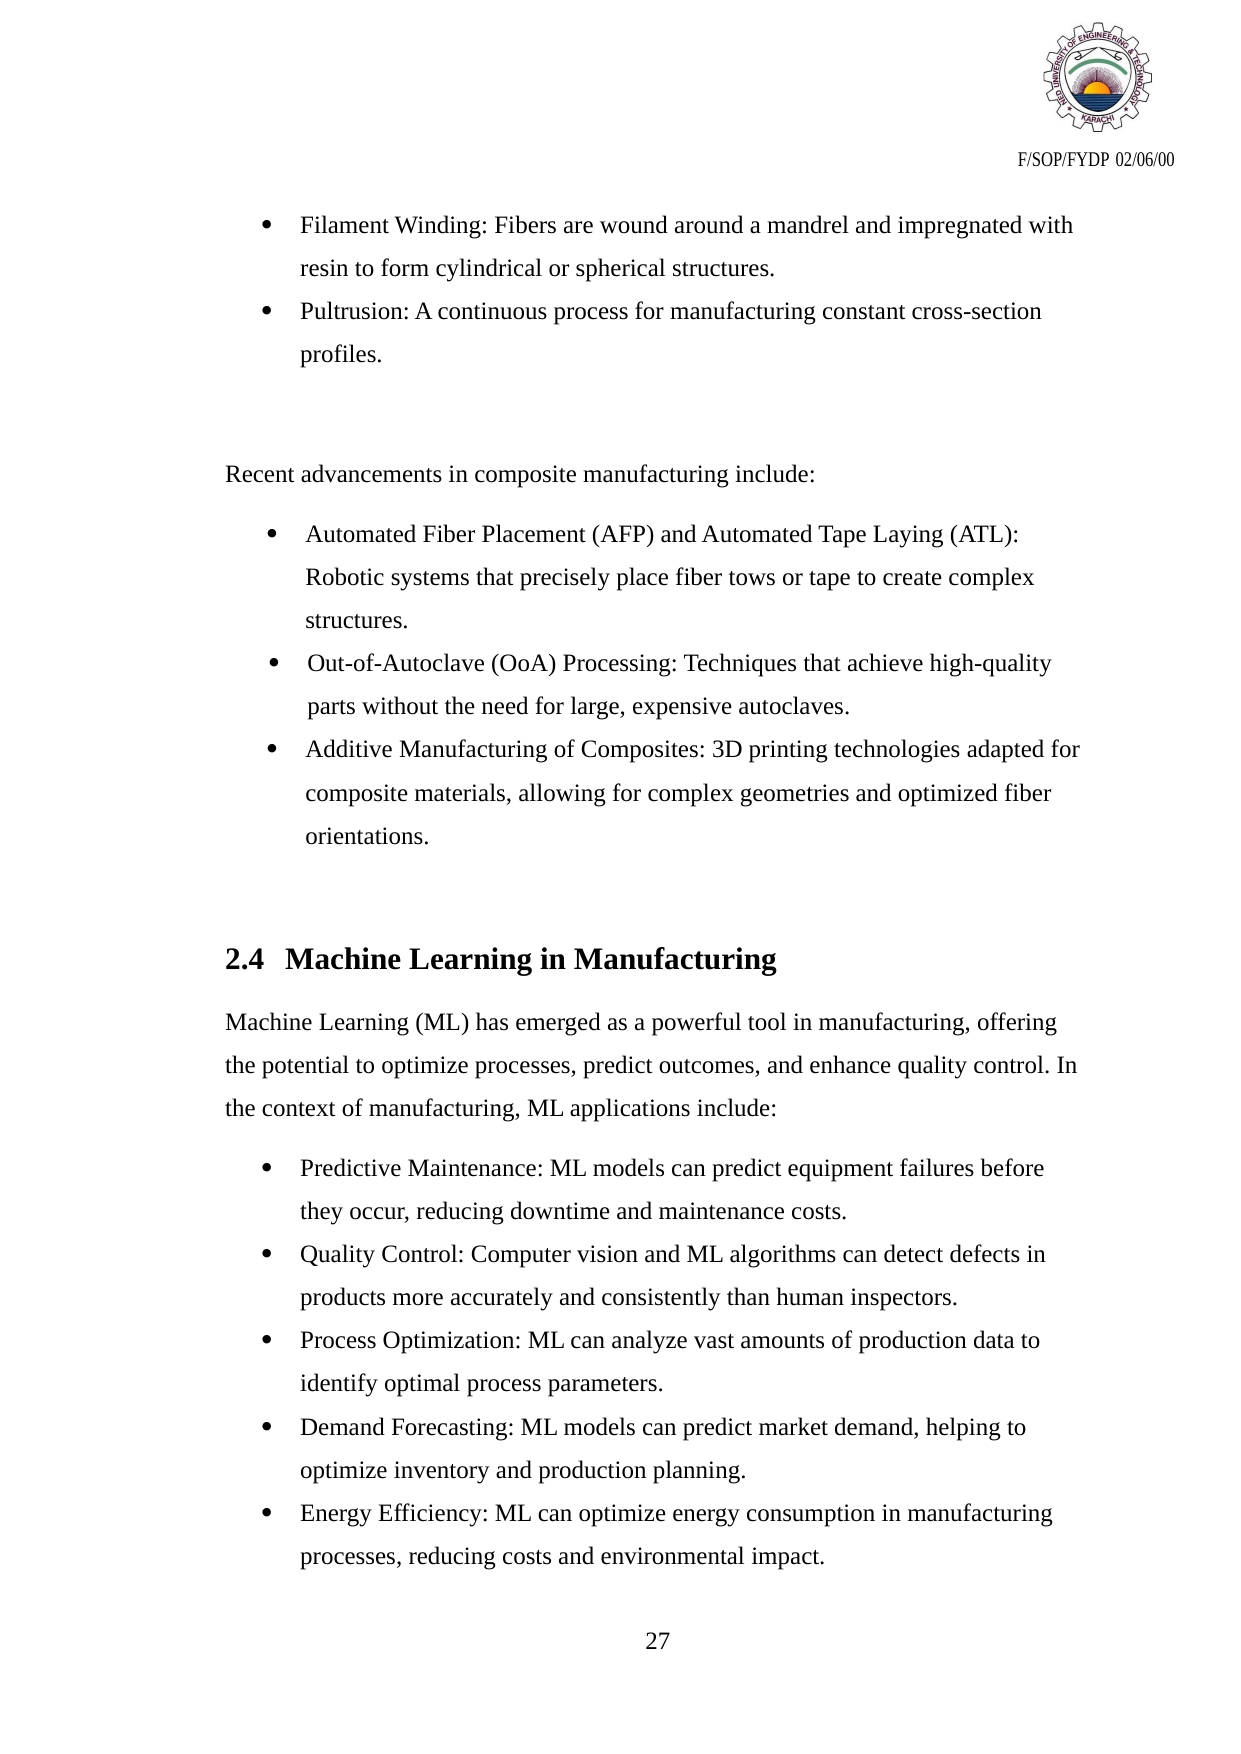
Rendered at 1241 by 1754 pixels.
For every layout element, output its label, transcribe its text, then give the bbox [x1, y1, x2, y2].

picture [1043, 22, 1155, 134]
text Recent advancements in composite manufacturing include: [225, 459, 1090, 488]
subtitle Machine Learning in Manufacturing [225, 940, 1090, 976]
list Energy Efficiency: ML can optimize energy consumption in manufacturing processes, reducing costs and environmental impact. [262, 1498, 1090, 1570]
list Quality Control: Computer vision and ML algorithms can detect defects in products more accurately and consistently than human inspectors. [262, 1239, 1090, 1311]
list Process Optimization: ML can analyze vast amounts of production data to identify optimal process parameters. [262, 1325, 1090, 1397]
list Additive Manufacturing of Composites: 3D printing technologies adapted for composite materials, allowing for complex geometries and optimized fiber orientations. [268, 734, 1090, 849]
list Filament Winding: Fibers are wound around a mandrel and impregnated with resin to form cylindrical or spherical structures. [262, 210, 1090, 282]
list Pultrusion: A continuous process for manufacturing constant cross-section profiles. [262, 296, 1090, 368]
list Out-of-Autoclave (OoA) Processing: Techniques that achieve high-quality parts without the need for large, expensive autoclaves. [269, 648, 1090, 720]
list Automated Fiber Placement (AFP) and Automated Tape Laying (ATL): Robotic systems that precisely place fiber tows or tape to create complex structures. [268, 519, 1090, 634]
text Machine Learning (ML) has emerged as a powerful tool in manufacturing, offering the potential to optimize processes, predict outcomes, and enhance quality control. In the context of manufacturing, ML applications include: [225, 1007, 1090, 1122]
list Predictive Maintenance: ML models can predict equipment failures before they occur, reducing downtime and maintenance costs. [262, 1153, 1090, 1225]
list Demand Forecasting: ML models can predict market demand, helping to optimize inventory and production planning. [262, 1412, 1090, 1483]
